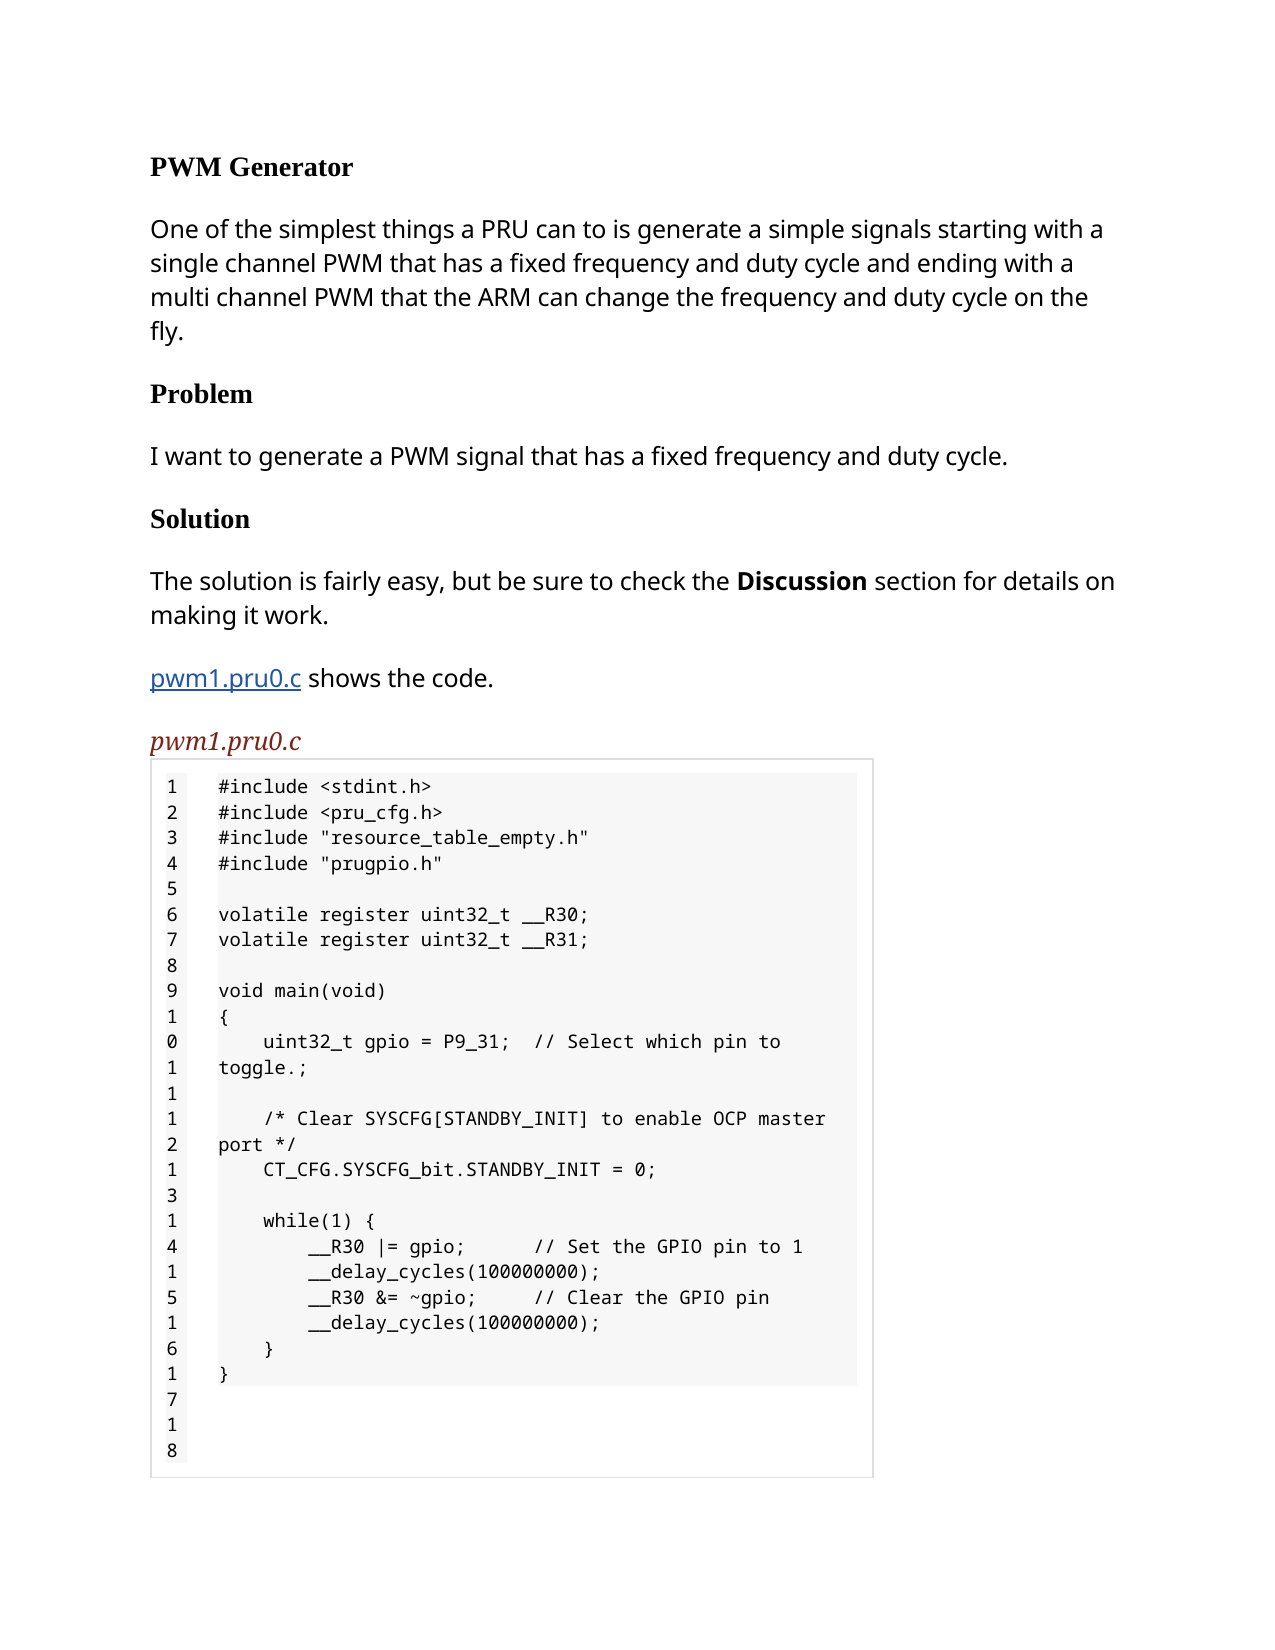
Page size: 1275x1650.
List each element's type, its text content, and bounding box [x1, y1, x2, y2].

text pwm1.pru0.c shows the code. [150, 661, 1125, 695]
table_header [203, 760, 872, 1477]
subtitle Problem [150, 377, 1125, 409]
subtitle Solution [150, 502, 1125, 534]
text The solution is fairly easy, but be sure to check the Discussion section for details on making it work. [150, 563, 1125, 631]
text pwm1.pru0.c [150, 724, 1125, 758]
text I want to generate a PWM signal that has a fixed frequency and duty cycle. [150, 438, 1125, 473]
subtitle PWM Generator [150, 150, 1125, 182]
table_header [152, 760, 202, 1477]
text One of the simplest things a PRU can to is generate a simple signals starting with a single channel PWM that has a fixed frequency and duty cycle and ending with a multi channel PWM that the ARM can change the frequency and duty cycle on the fly. [150, 212, 1125, 348]
